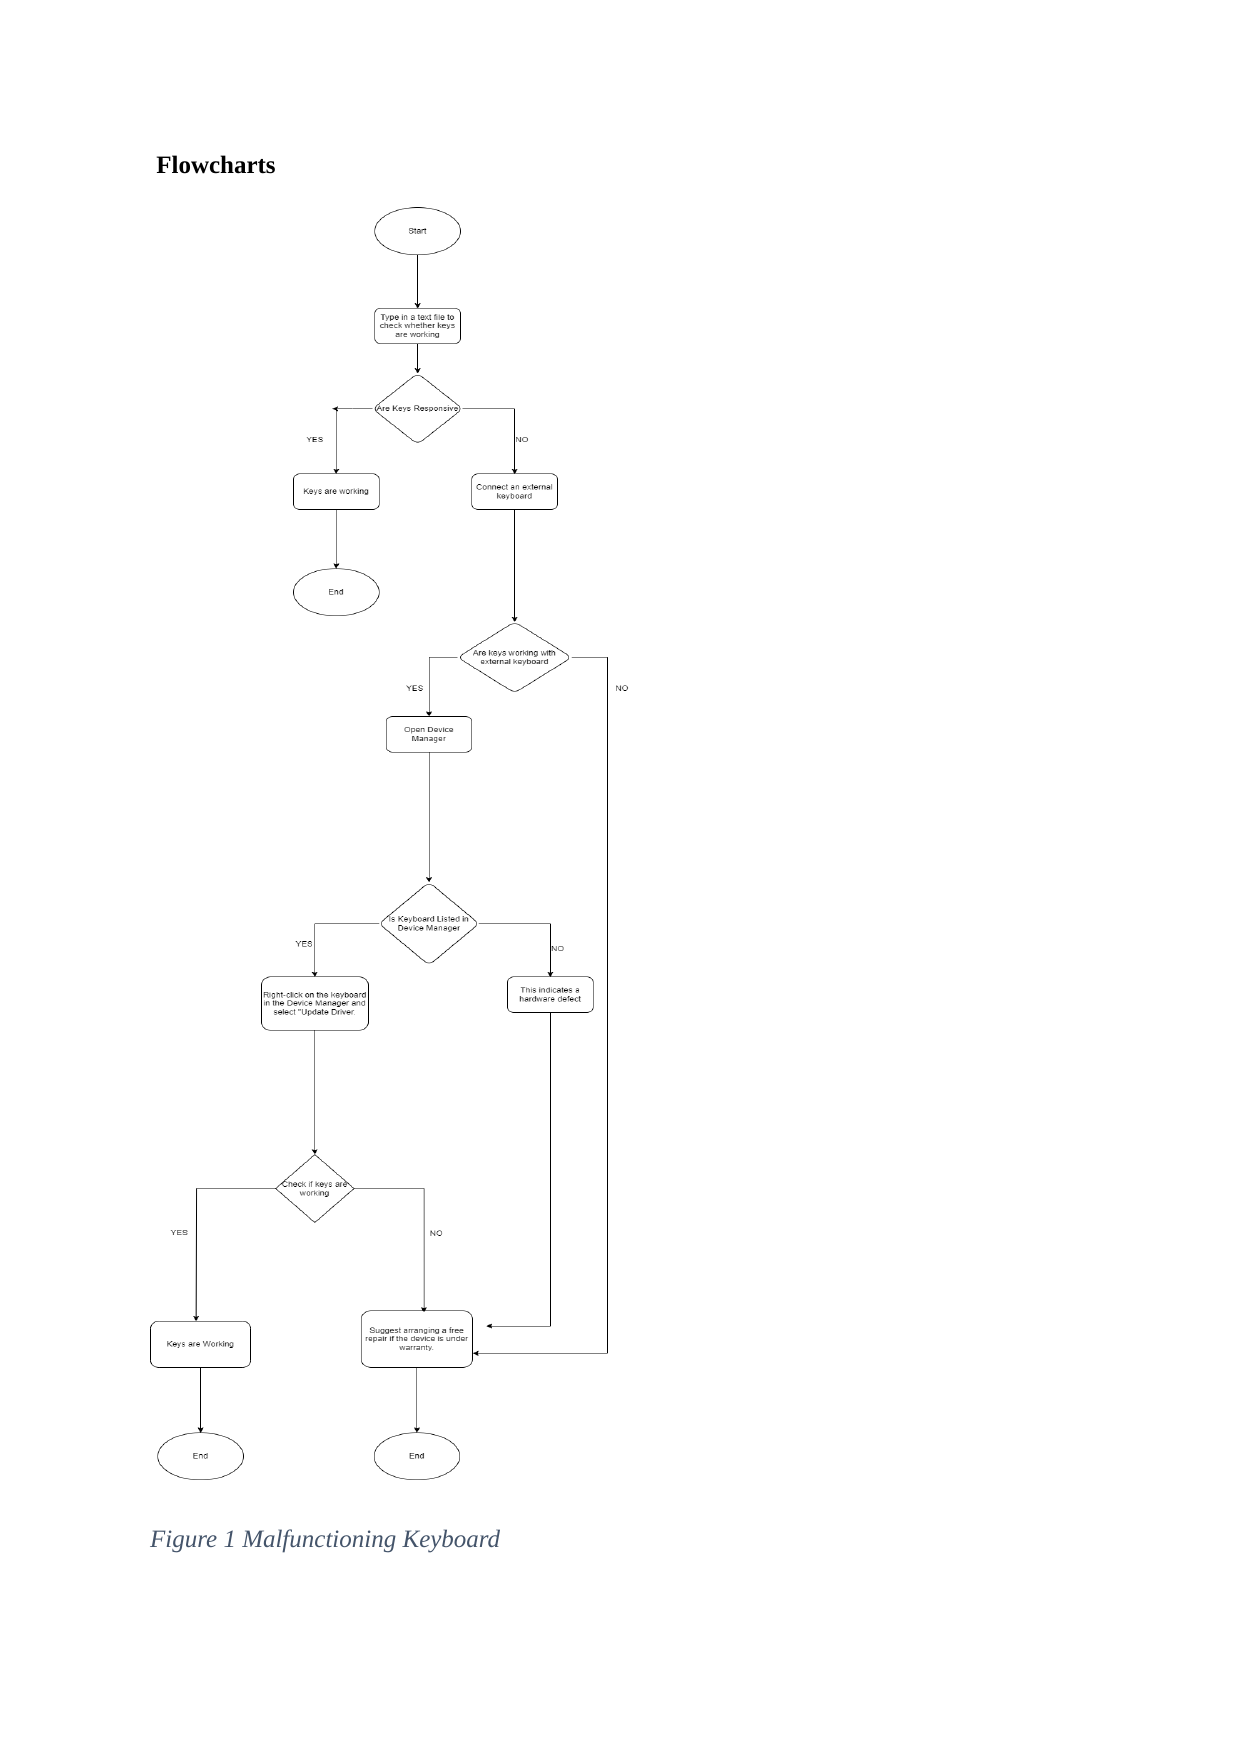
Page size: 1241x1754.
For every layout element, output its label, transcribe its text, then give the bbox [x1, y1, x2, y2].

picture [150, 207, 636, 1480]
text Figure 1 Malfunctioning Keyboard [150, 1524, 1090, 1553]
subtitle Flowcharts [150, 150, 1090, 179]
